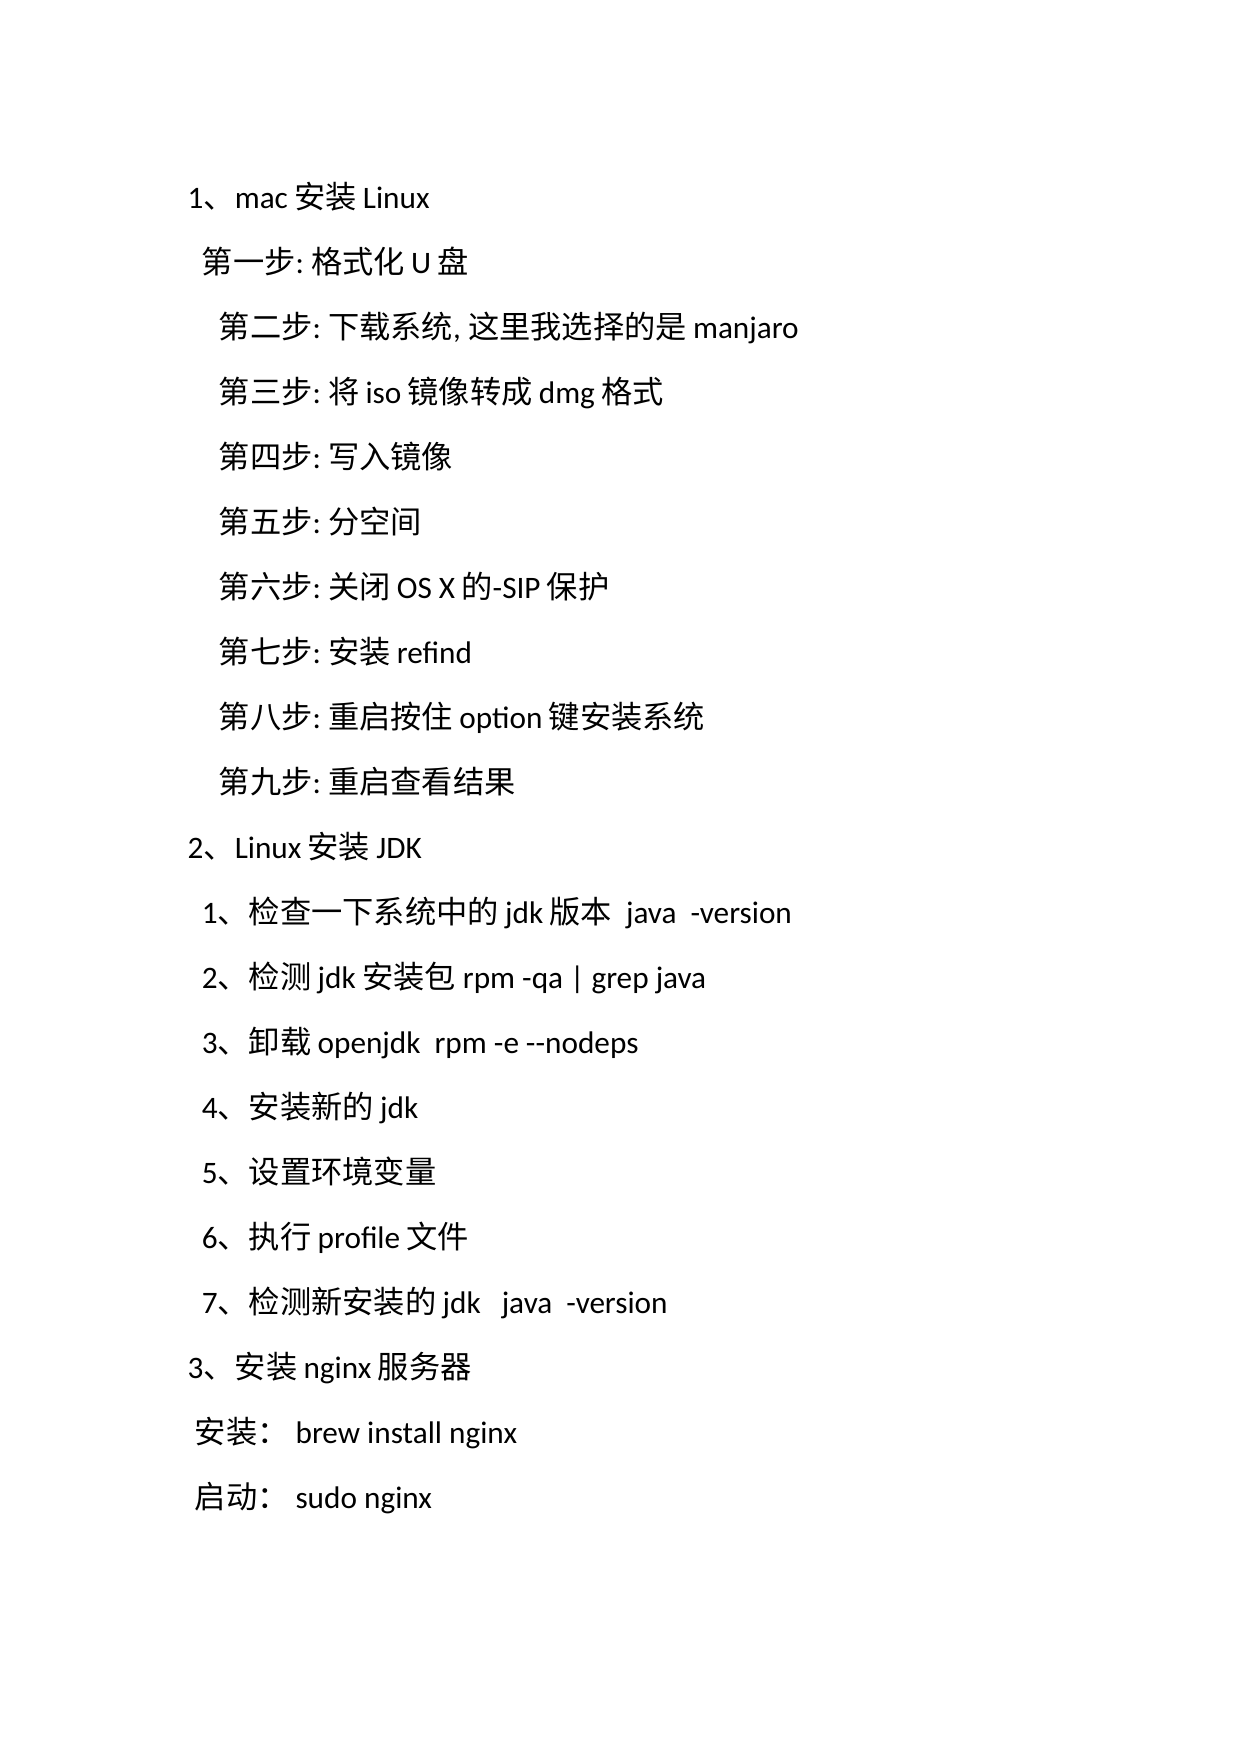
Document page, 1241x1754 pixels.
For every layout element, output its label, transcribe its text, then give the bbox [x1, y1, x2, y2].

list 启动： sudo nginx [187, 1462, 1053, 1527]
list 第六步: 关闭OS X的-SIP保护 [187, 552, 1053, 617]
list mac安装Linux [187, 162, 1053, 227]
list 第一步: 格式化U盘 [187, 227, 1053, 292]
list 第九步: 重启查看结果 [187, 747, 1053, 812]
list 3、卸载openjdk rpm -e --nodeps [187, 1007, 1053, 1072]
list 第二步: 下载系统, 这里我选择的是manjaro [187, 292, 1053, 357]
list 安装nginx服务器 [187, 1332, 1053, 1397]
list 1、检查一下系统中的jdk版本 java -version [187, 877, 1053, 942]
list 第八步: 重启按住option键安装系统 [187, 682, 1053, 747]
list Linux安装JDK [187, 812, 1053, 877]
list 第七步: 安装refind [187, 617, 1053, 682]
list 第三步: 将iso镜像转成dmg格式 [187, 357, 1053, 422]
list 2、检测jdk安装包 rpm -qa | grep java [187, 942, 1053, 1007]
list 安装： brew install nginx [187, 1397, 1053, 1462]
list 第四步: 写入镜像 [187, 422, 1053, 487]
list 第五步: 分空间 [187, 487, 1053, 552]
list 6、执行profile文件 [187, 1202, 1053, 1267]
list 7、检测新安装的jdk java -version [187, 1267, 1053, 1332]
list 4、安装新的jdk [187, 1072, 1053, 1137]
list 5、设置环境变量 [187, 1137, 1053, 1202]
